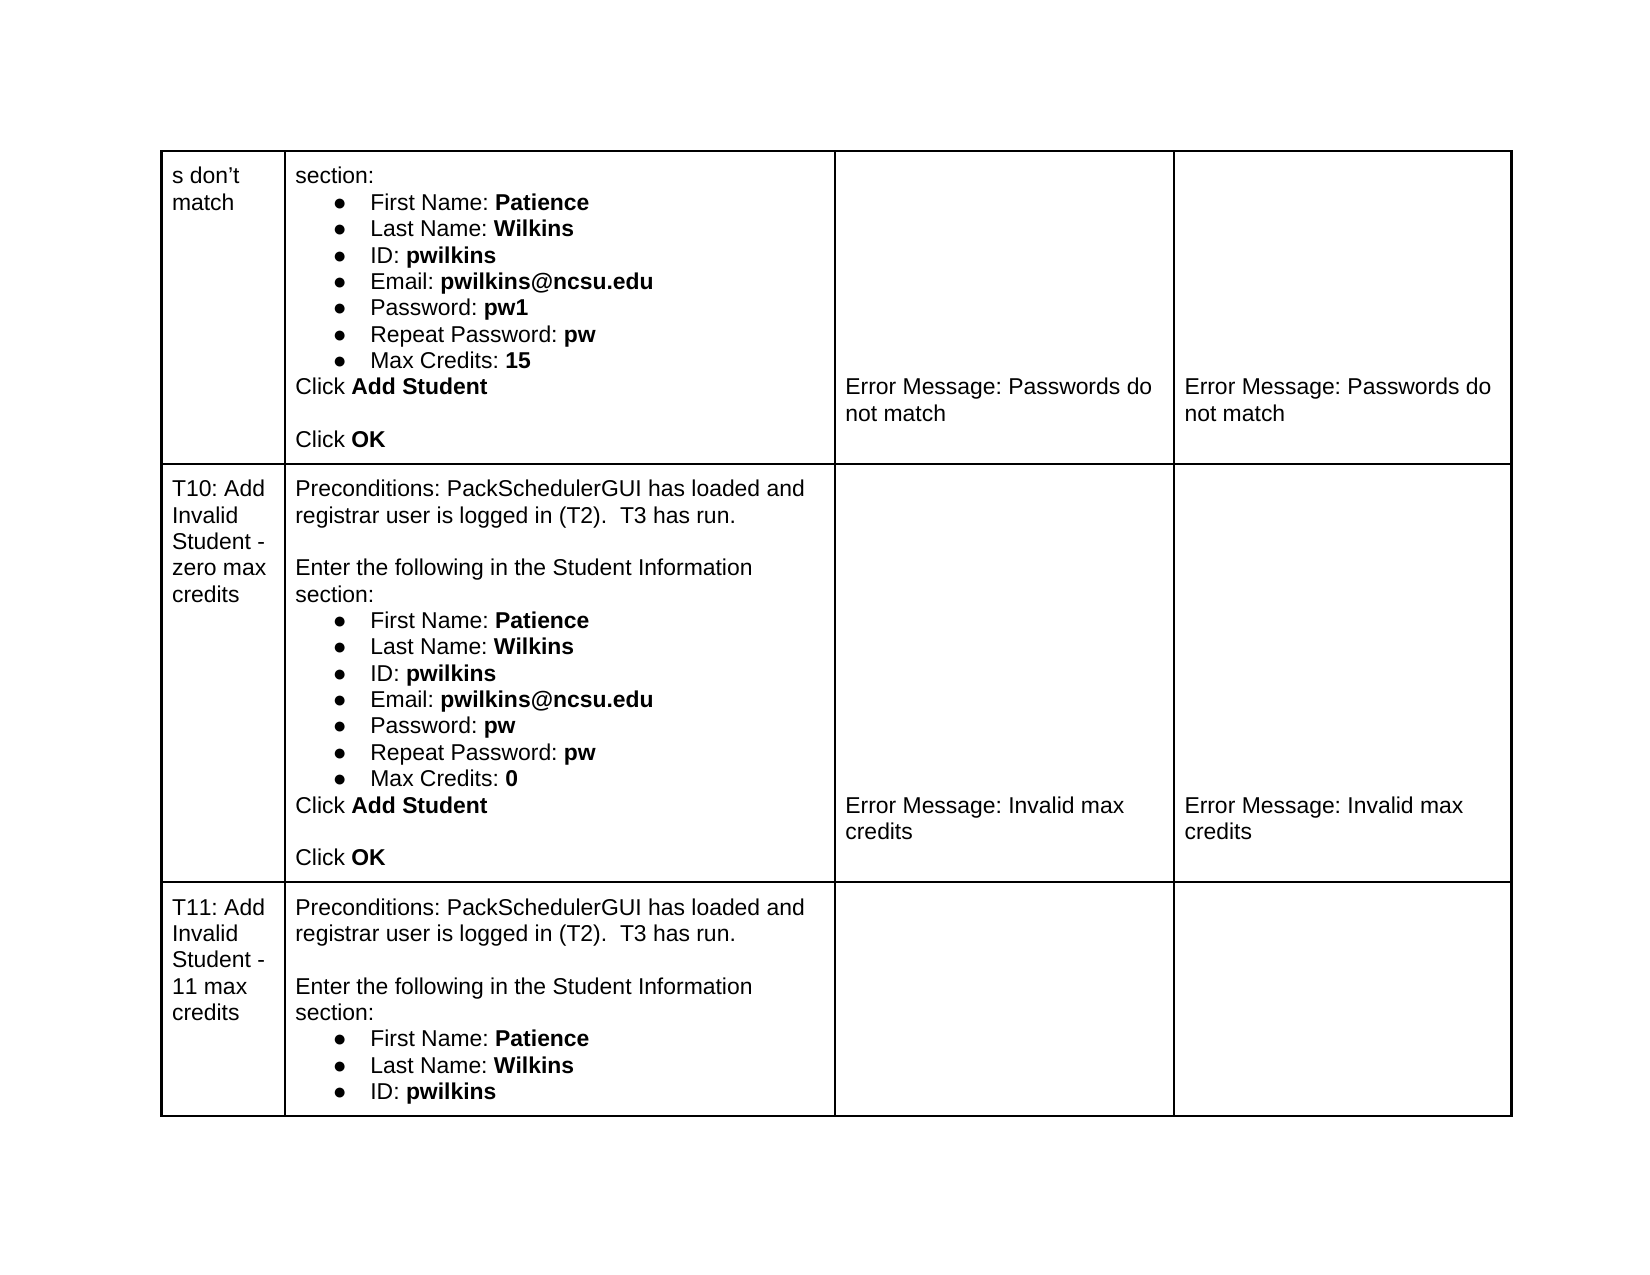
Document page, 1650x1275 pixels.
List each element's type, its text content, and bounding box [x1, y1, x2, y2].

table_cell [163, 883, 284, 1115]
table_cell Preconditions: PackSchedulerGUI has loaded and registrar user is logged in (T2). T3 has run. Enter the following in the Student Information section: First Name: Patience Last Name: Wilkins ID: pwilkins Email: pwilkins@ncsu.edu Password: pw Repeat Password: pw Max Credits: 0 Click Add Student Click OK [286, 465, 834, 881]
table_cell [836, 152, 1173, 463]
table_cell T10: Add Invalid Student - zero max credits [163, 465, 284, 881]
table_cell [163, 152, 284, 463]
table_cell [836, 883, 1173, 1115]
table_cell Error Message: Invalid max credits [1175, 465, 1510, 881]
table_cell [286, 883, 834, 1115]
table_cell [286, 152, 834, 463]
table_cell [1175, 152, 1510, 463]
table_cell Error Message: Invalid max credits [836, 465, 1173, 881]
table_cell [1175, 883, 1510, 1115]
